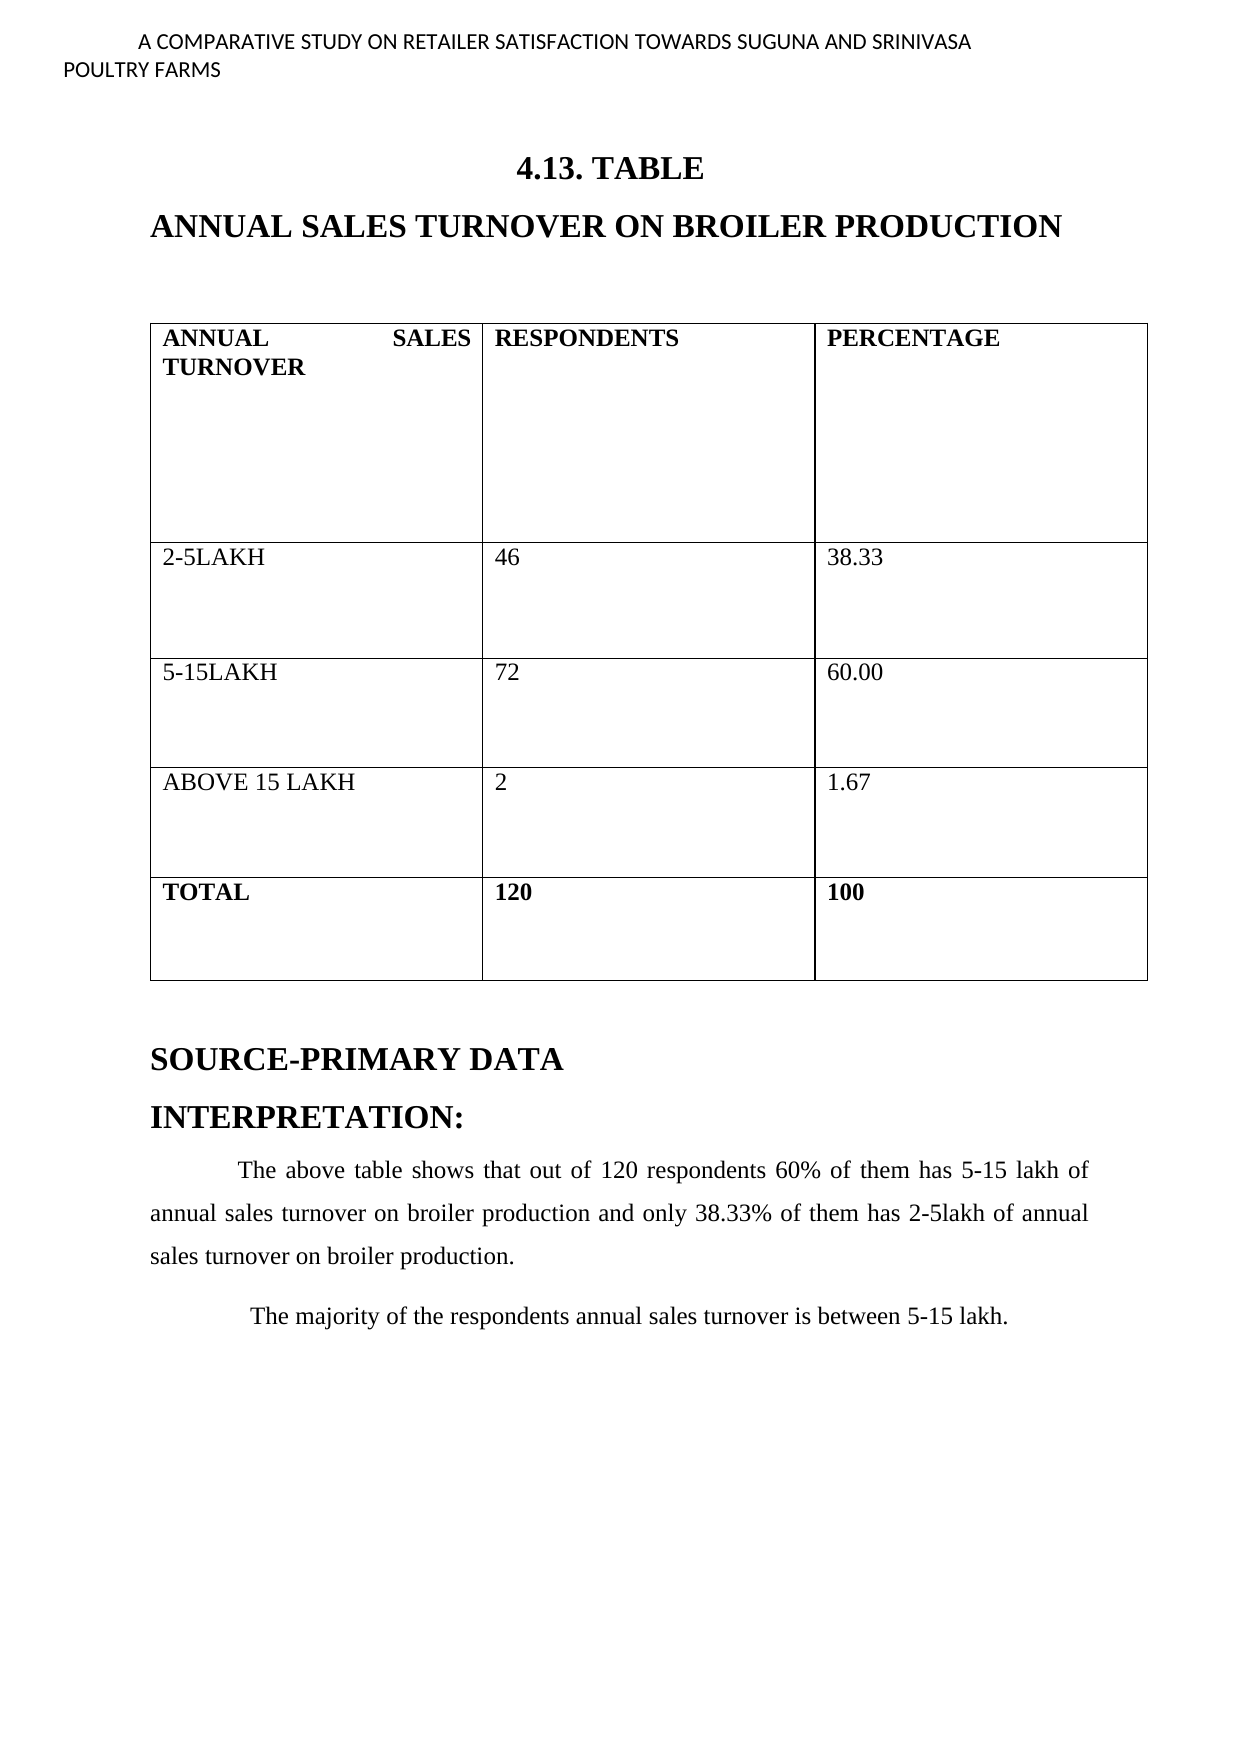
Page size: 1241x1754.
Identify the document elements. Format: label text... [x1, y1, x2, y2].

table_header ANNUAL SALES TURNOVER [151, 324, 482, 542]
text The majority of the respondents annual sales turnover is between 5-15 lakh. [250, 1301, 1215, 1330]
text ANNUAL SALES TURNOVER ON BROILER PRODUCTION [150, 206, 1215, 244]
table_header PERCENTAGE [816, 324, 1147, 542]
table_cell 60.00 [816, 659, 1147, 767]
table_cell ABOVE 15 LAKH [151, 768, 482, 877]
table_cell 100 [816, 878, 1147, 980]
table_cell 5-15LAKH [151, 659, 482, 767]
table_cell 2-5LAKH [151, 543, 482, 657]
table_cell 1.67 [816, 768, 1147, 877]
text SOURCE-PRIMARY DATA INTERPRETATION: [150, 1039, 566, 1136]
table_cell 46 [483, 543, 814, 657]
table_cell 72 [483, 659, 814, 767]
table_header RESPONDENTS [483, 324, 814, 542]
table_cell TOTAL [151, 878, 482, 980]
list TABLE [516, 148, 1215, 186]
text The above table shows that out of 120 respondents 60% of them has 5-15 lakh of annual sales turnover on broiler production and only 38.33% of them has 2-5lakh of annual sales turnover on broiler production. [150, 1155, 1090, 1270]
table_cell 2 [483, 768, 814, 877]
table_cell 38.33 [816, 543, 1147, 657]
table_cell 120 [483, 878, 814, 980]
